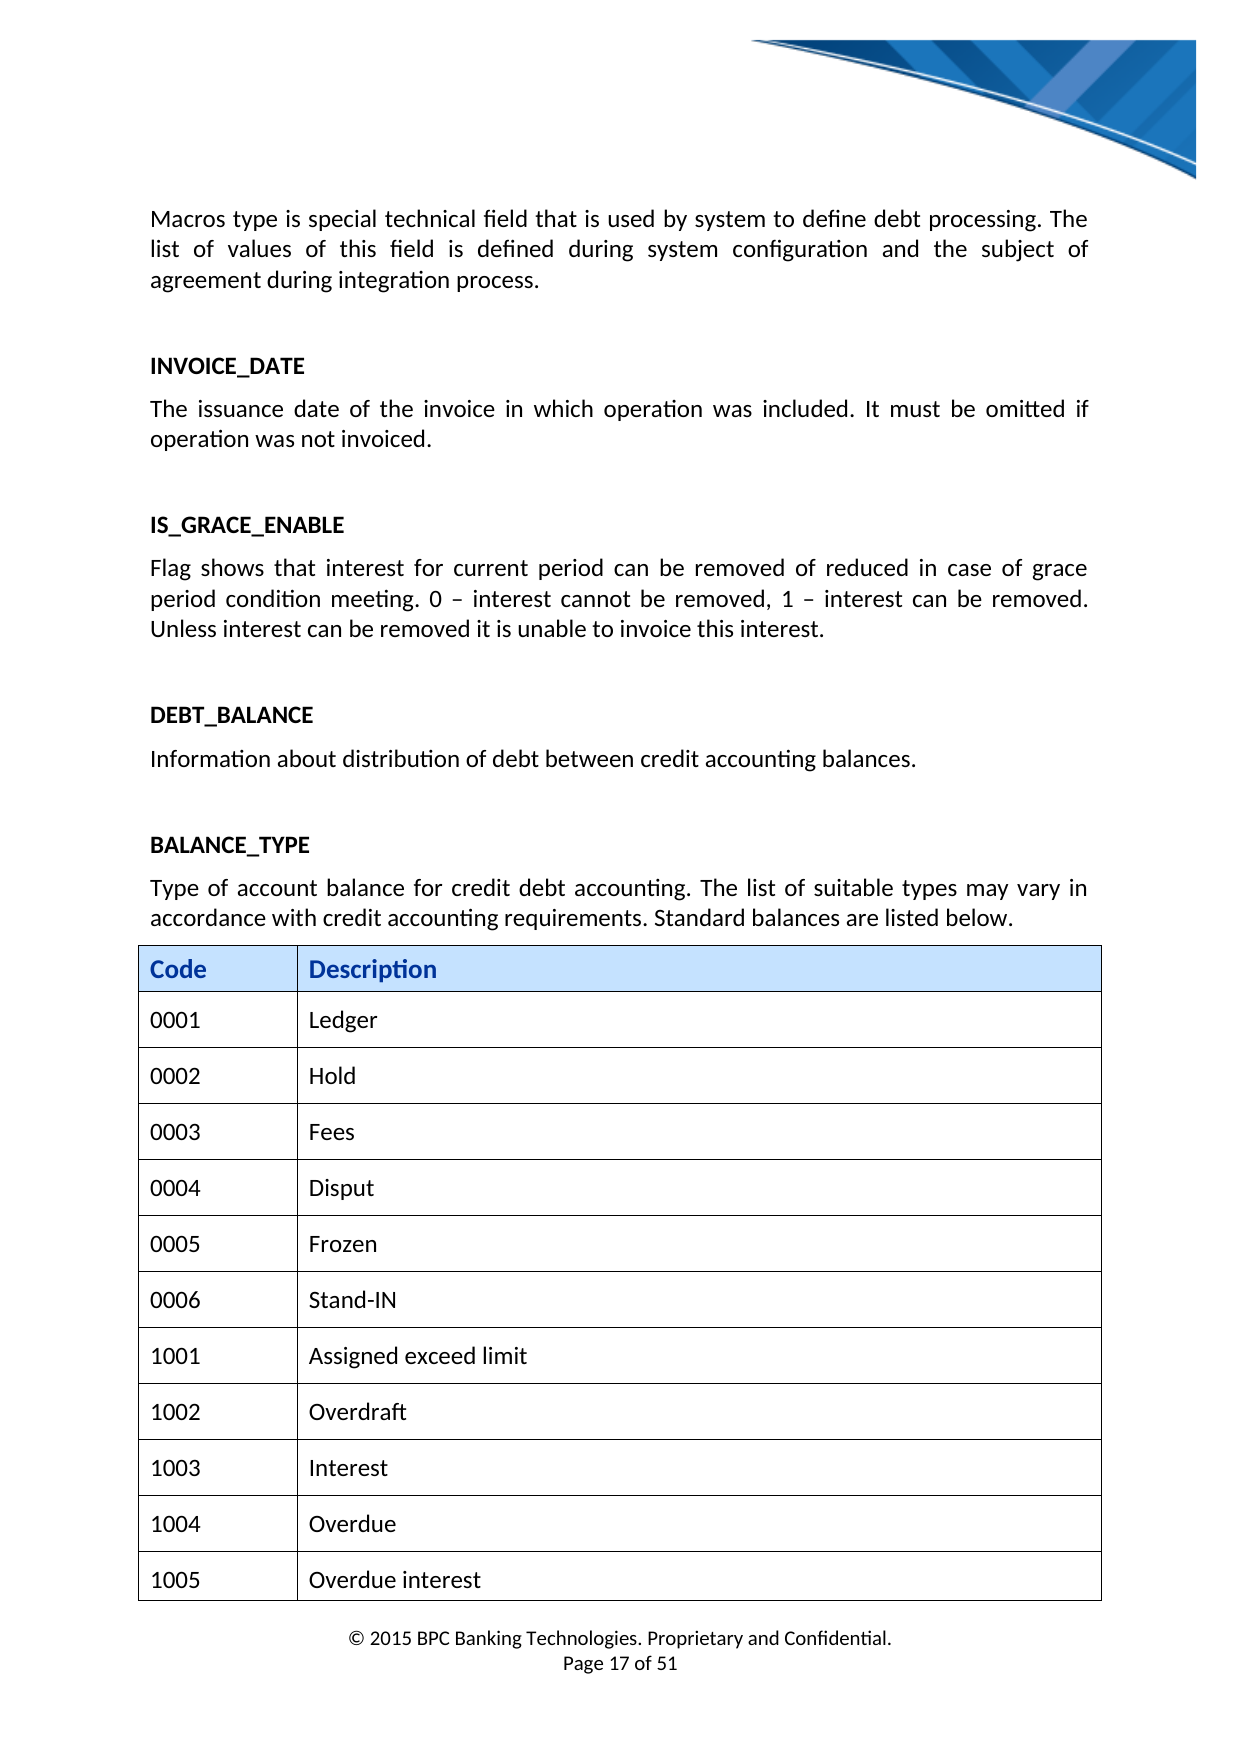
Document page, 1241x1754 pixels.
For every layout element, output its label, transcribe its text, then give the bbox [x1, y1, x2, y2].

table_cell 1005 [139, 1552, 297, 1600]
subtitle Type of account balance for credit debt accounting. The list of suitable types may vary in accordance with credit accounting requirements. Standard balances are listed below. [150, 872, 1090, 933]
text INVOICE_DATE [150, 350, 1090, 381]
table_cell 1002 [139, 1384, 297, 1439]
table_cell Fees [298, 1104, 1101, 1159]
table_header Code [139, 946, 297, 991]
subtitle Flag shows that interest for current period can be removed of reduced in case of grace period condition meeting. 0 – interest cannot be removed, 1 – interest can be removed. Unless interest can be removed it is unable to invoice this interest. [150, 553, 1090, 644]
table_cell Stand-IN [298, 1272, 1101, 1327]
table_header Description [298, 946, 1101, 991]
table_cell Frozen [298, 1216, 1101, 1271]
table_cell 1004 [139, 1496, 297, 1551]
table_cell 0001 [139, 992, 297, 1047]
text DEBT_BALANCE [150, 700, 1090, 730]
table_cell Overdue interest [298, 1552, 1101, 1600]
table_cell 0005 [139, 1216, 297, 1271]
text BALANCE_TYPE [150, 829, 1090, 859]
subtitle The issuance date of the invoice in which operation was included. It must be omitted if operation was not invoiced. [150, 393, 1090, 454]
table_cell Interest [298, 1440, 1101, 1495]
table_cell Overdue [298, 1496, 1101, 1551]
text IS_GRACE_ENABLE [150, 509, 1090, 540]
table_cell 1003 [139, 1440, 297, 1495]
subtitle Information about distribution of debt between credit accounting balances. [150, 743, 1090, 773]
table_cell Assigned exceed limit [298, 1328, 1101, 1383]
table_cell 1001 [139, 1328, 297, 1383]
picture [745, 38, 1197, 185]
table_cell Overdraft [298, 1384, 1101, 1439]
table_cell Ledger [298, 992, 1101, 1047]
table_cell 0006 [139, 1272, 297, 1327]
table_cell 0004 [139, 1160, 297, 1215]
subtitle Macros type is special technical field that is used by system to define debt processing. The list of values of this field is defined during system configuration and the subject of agreement during integration process. [150, 203, 1090, 294]
table_cell Disput [298, 1160, 1101, 1215]
table_cell 0003 [139, 1104, 297, 1159]
table_cell 0002 [139, 1048, 297, 1103]
table_cell Hold [298, 1048, 1101, 1103]
